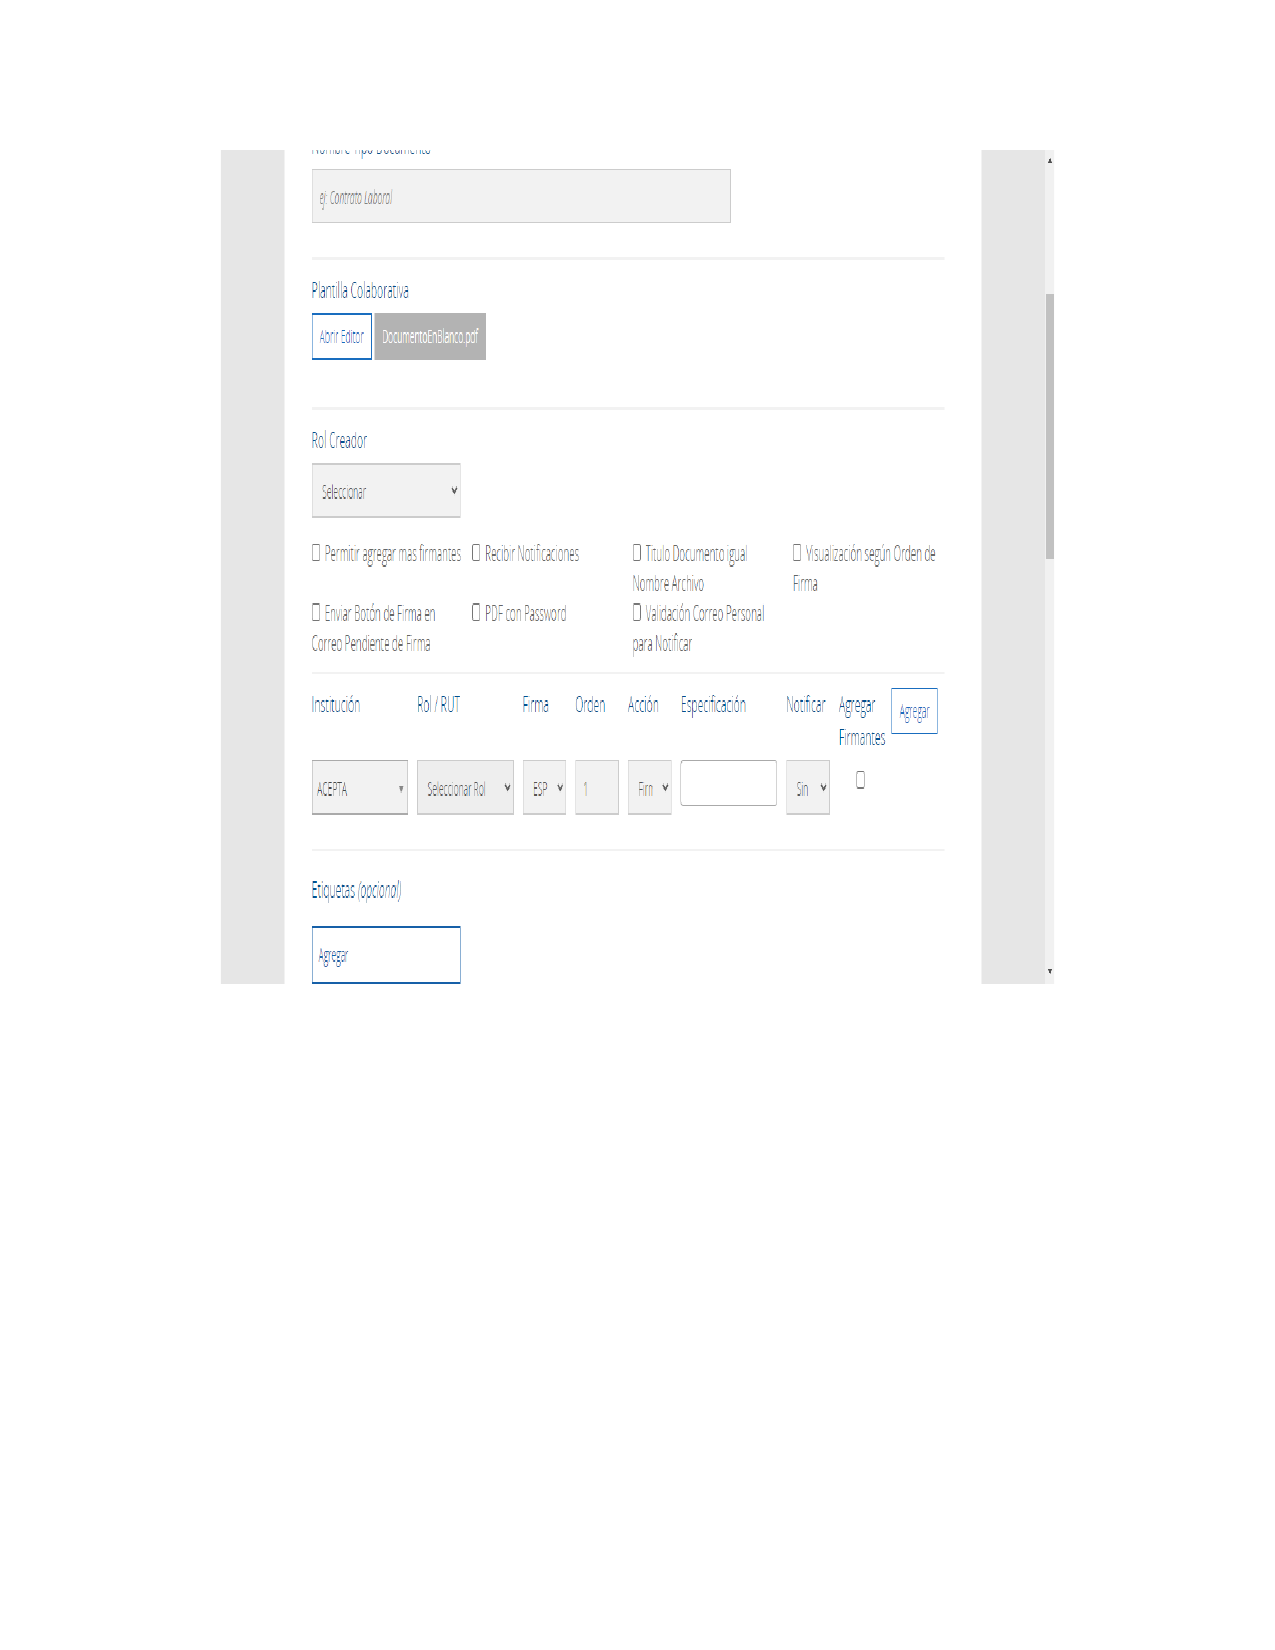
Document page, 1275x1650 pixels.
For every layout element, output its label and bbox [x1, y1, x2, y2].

picture [220, 184, 1055, 1018]
